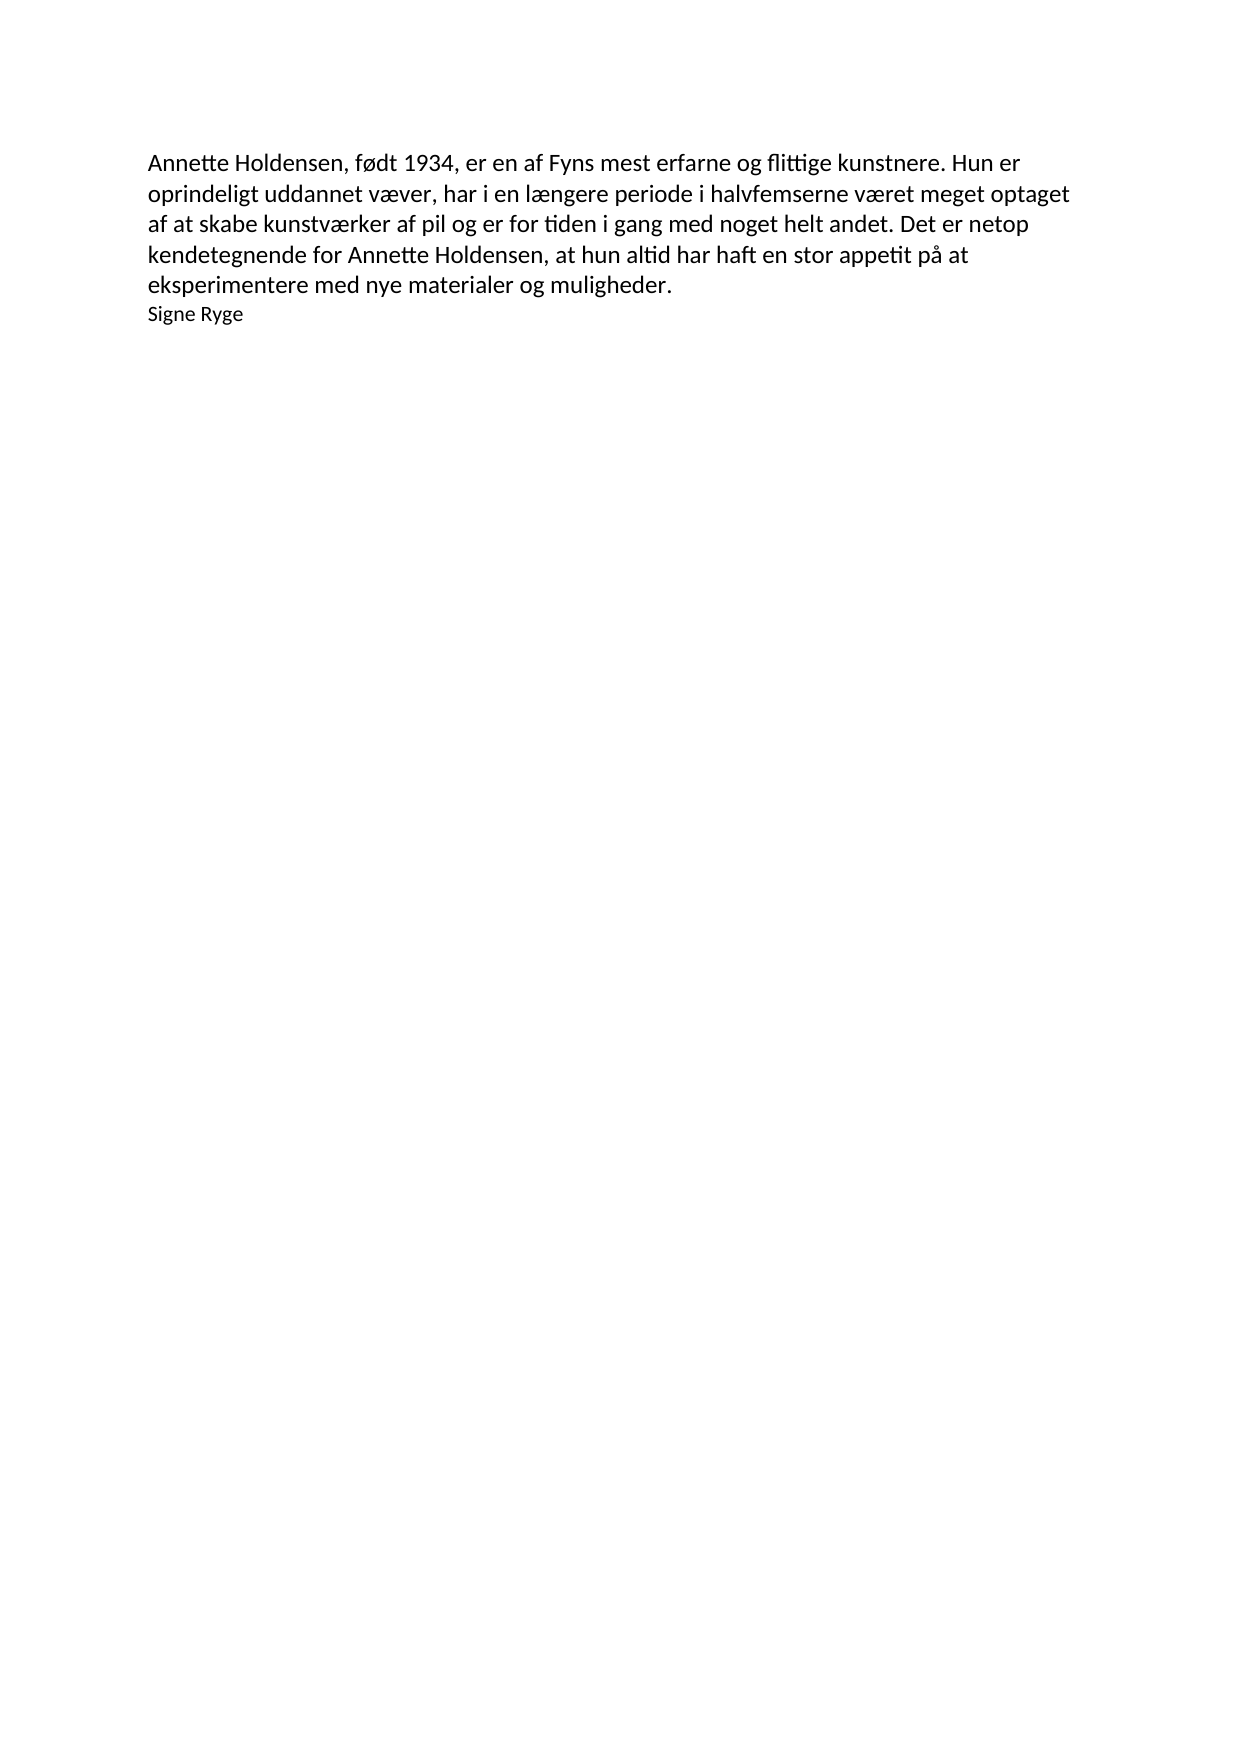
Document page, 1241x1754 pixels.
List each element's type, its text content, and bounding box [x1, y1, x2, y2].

text Signe Ryge [148, 300, 1093, 327]
text Annette Holdensen, født 1934, er en af Fyns mest erfarne og flittige kunstnere. Hun er oprindeligt uddannet væver, har i en længere periode i halvfemserne været meget optaget af at skabe kunstværker af pil og er for tiden i gang med noget helt andet. Det er netop kendetegnende for Annette Holdensen, at hun altid har haft en stor appetit på at eksperimentere med nye materialer og muligheder. [148, 148, 1093, 300]
